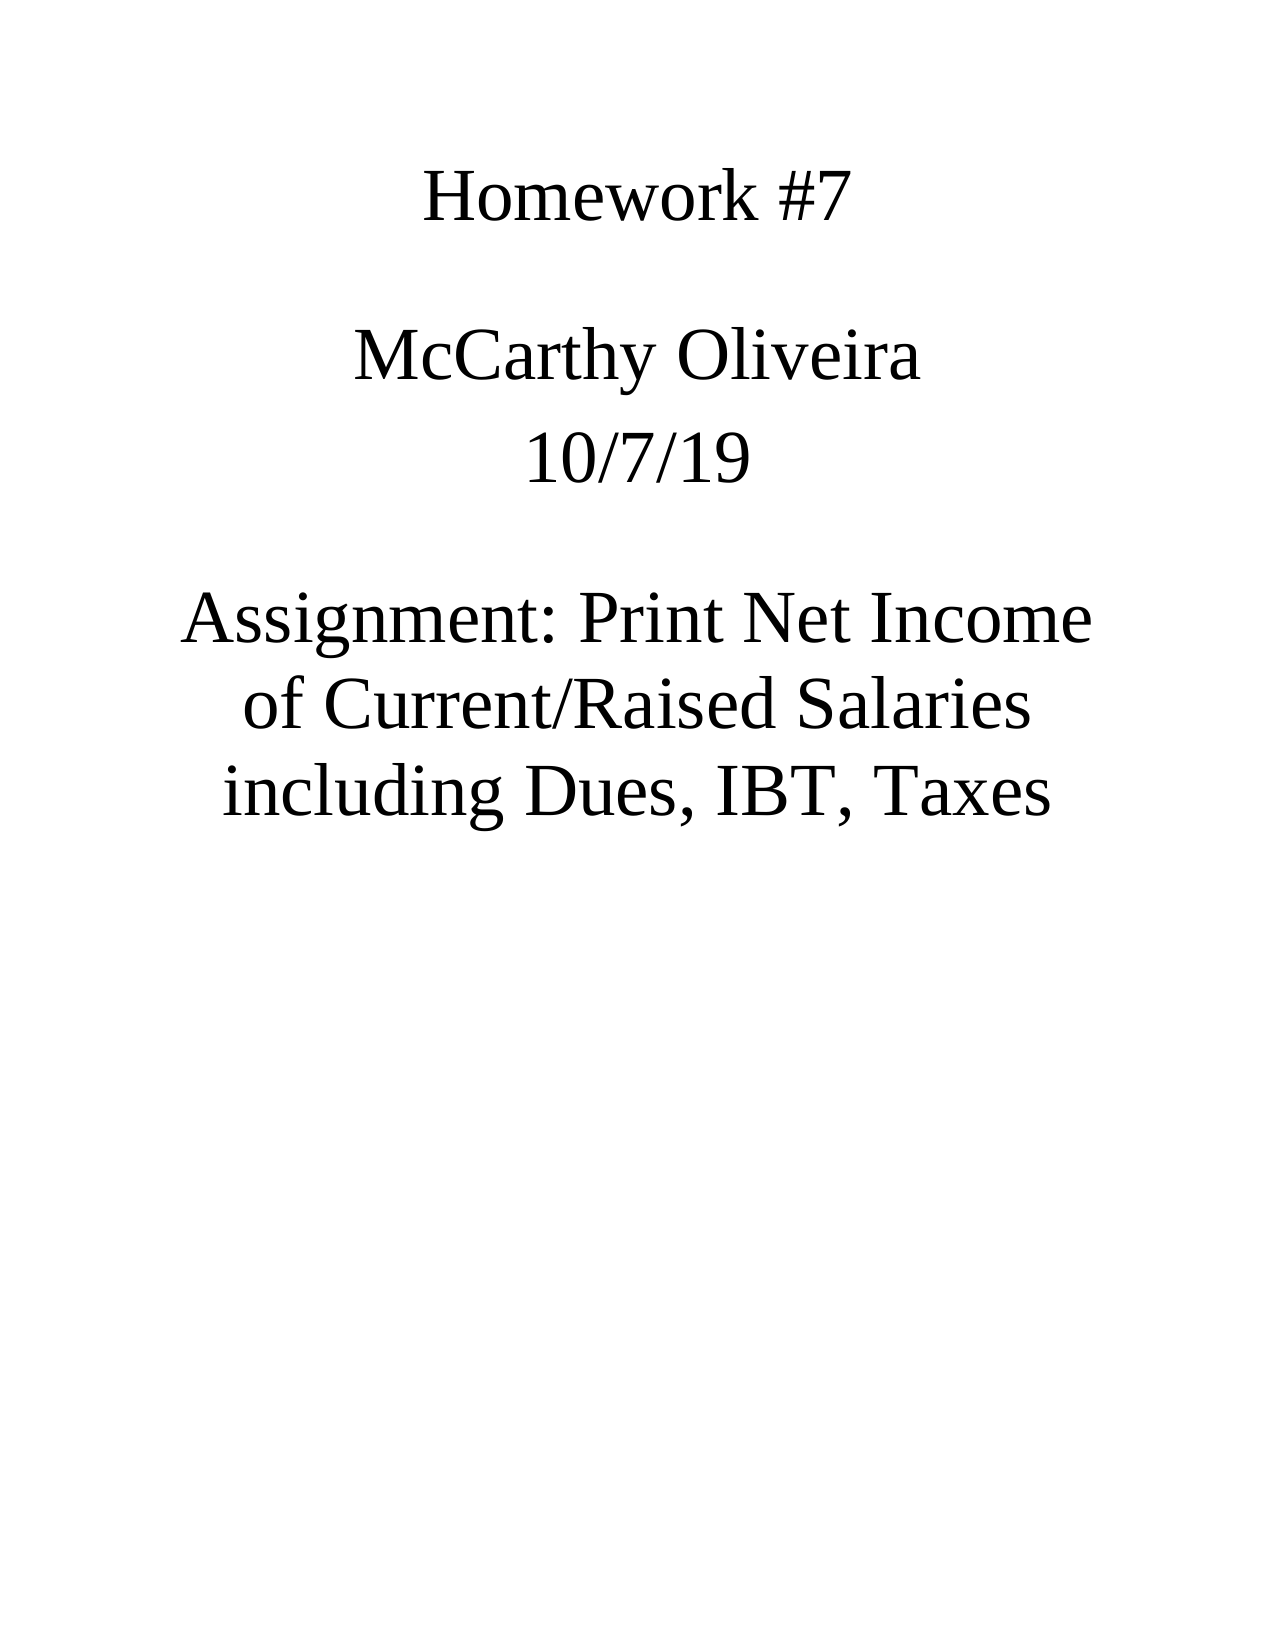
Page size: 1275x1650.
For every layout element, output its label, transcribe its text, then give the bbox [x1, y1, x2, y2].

text McCarthy Oliveira [150, 310, 1125, 396]
text Homework #7 [150, 150, 1125, 236]
text 10/7/19 [150, 413, 1125, 499]
text Assignment: Print Net Income of Current/Raised Salaries including Dues, IBT, Taxes [150, 572, 1125, 863]
